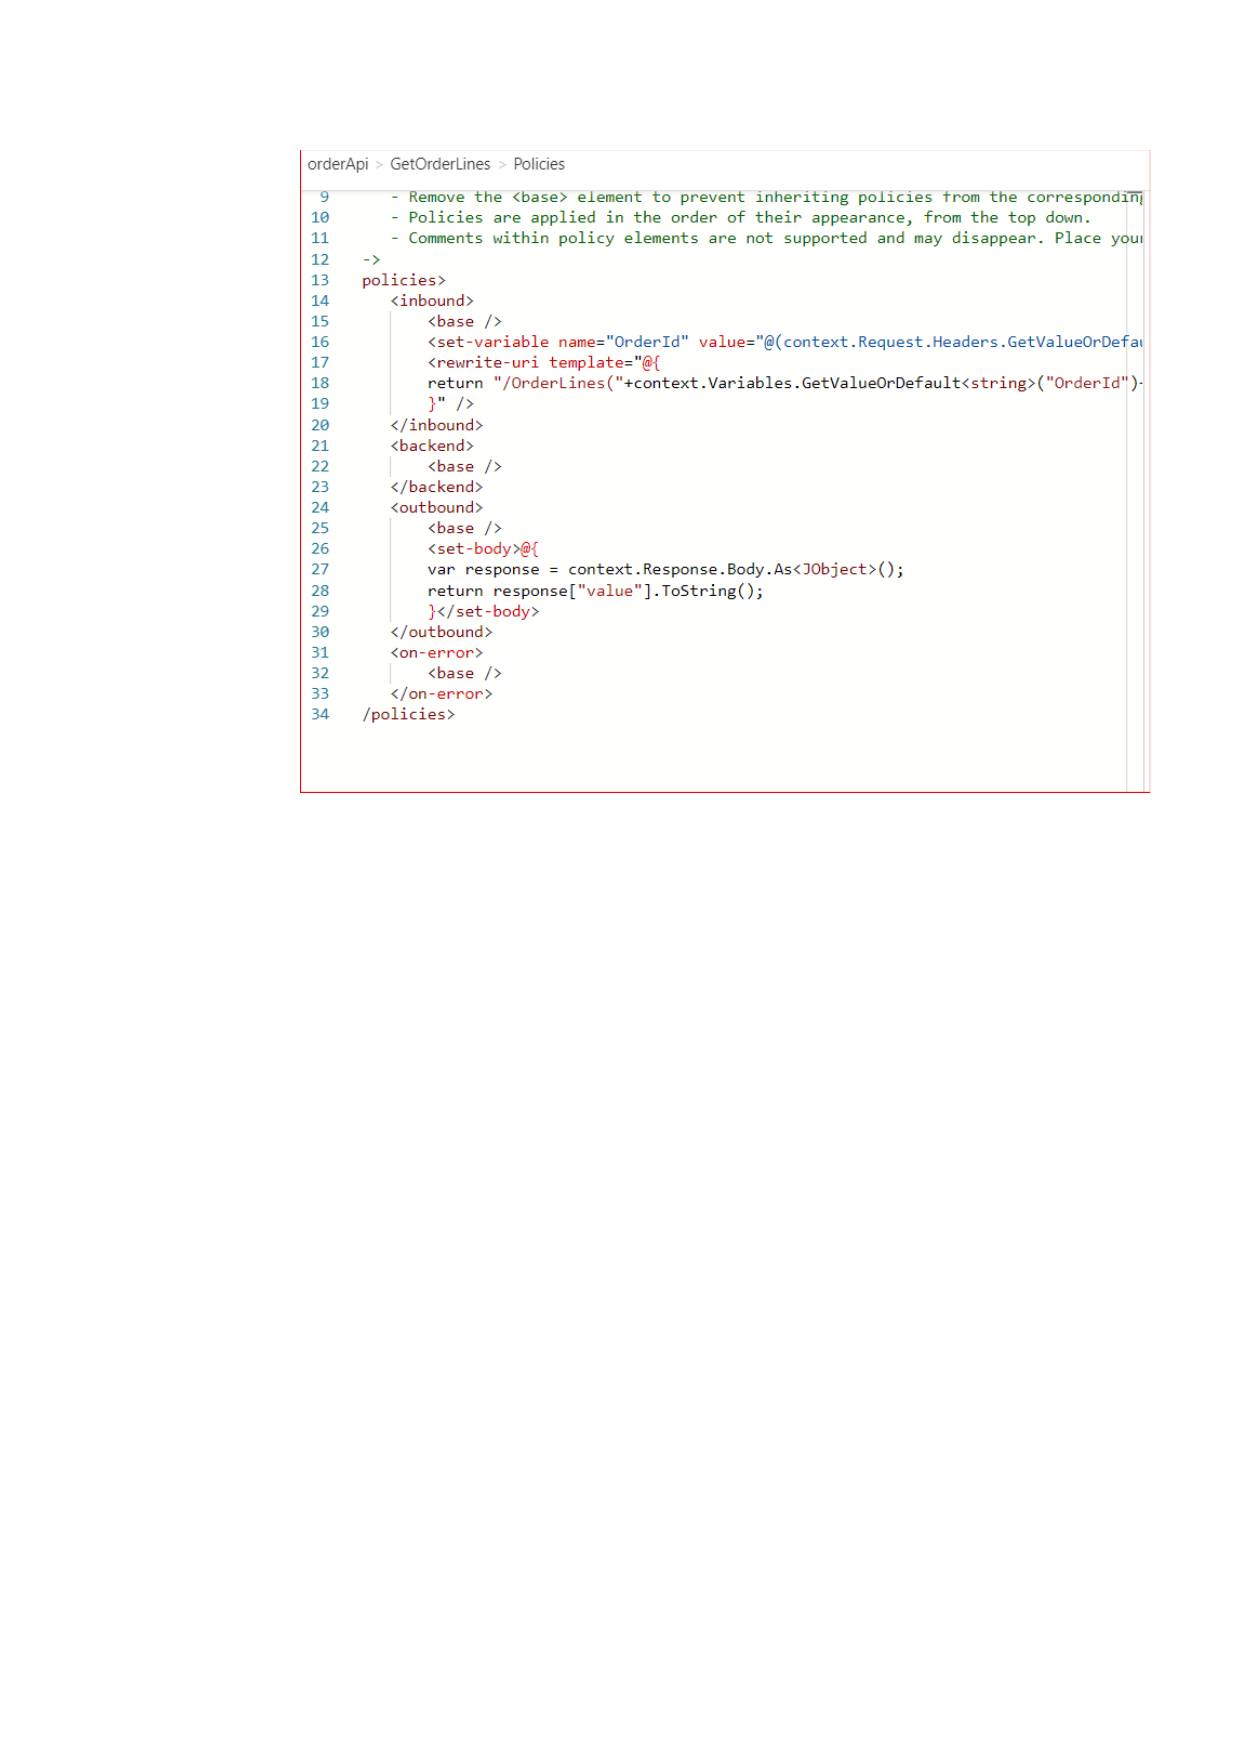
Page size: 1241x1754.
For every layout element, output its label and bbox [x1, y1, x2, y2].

picture [300, 150, 1150, 793]
